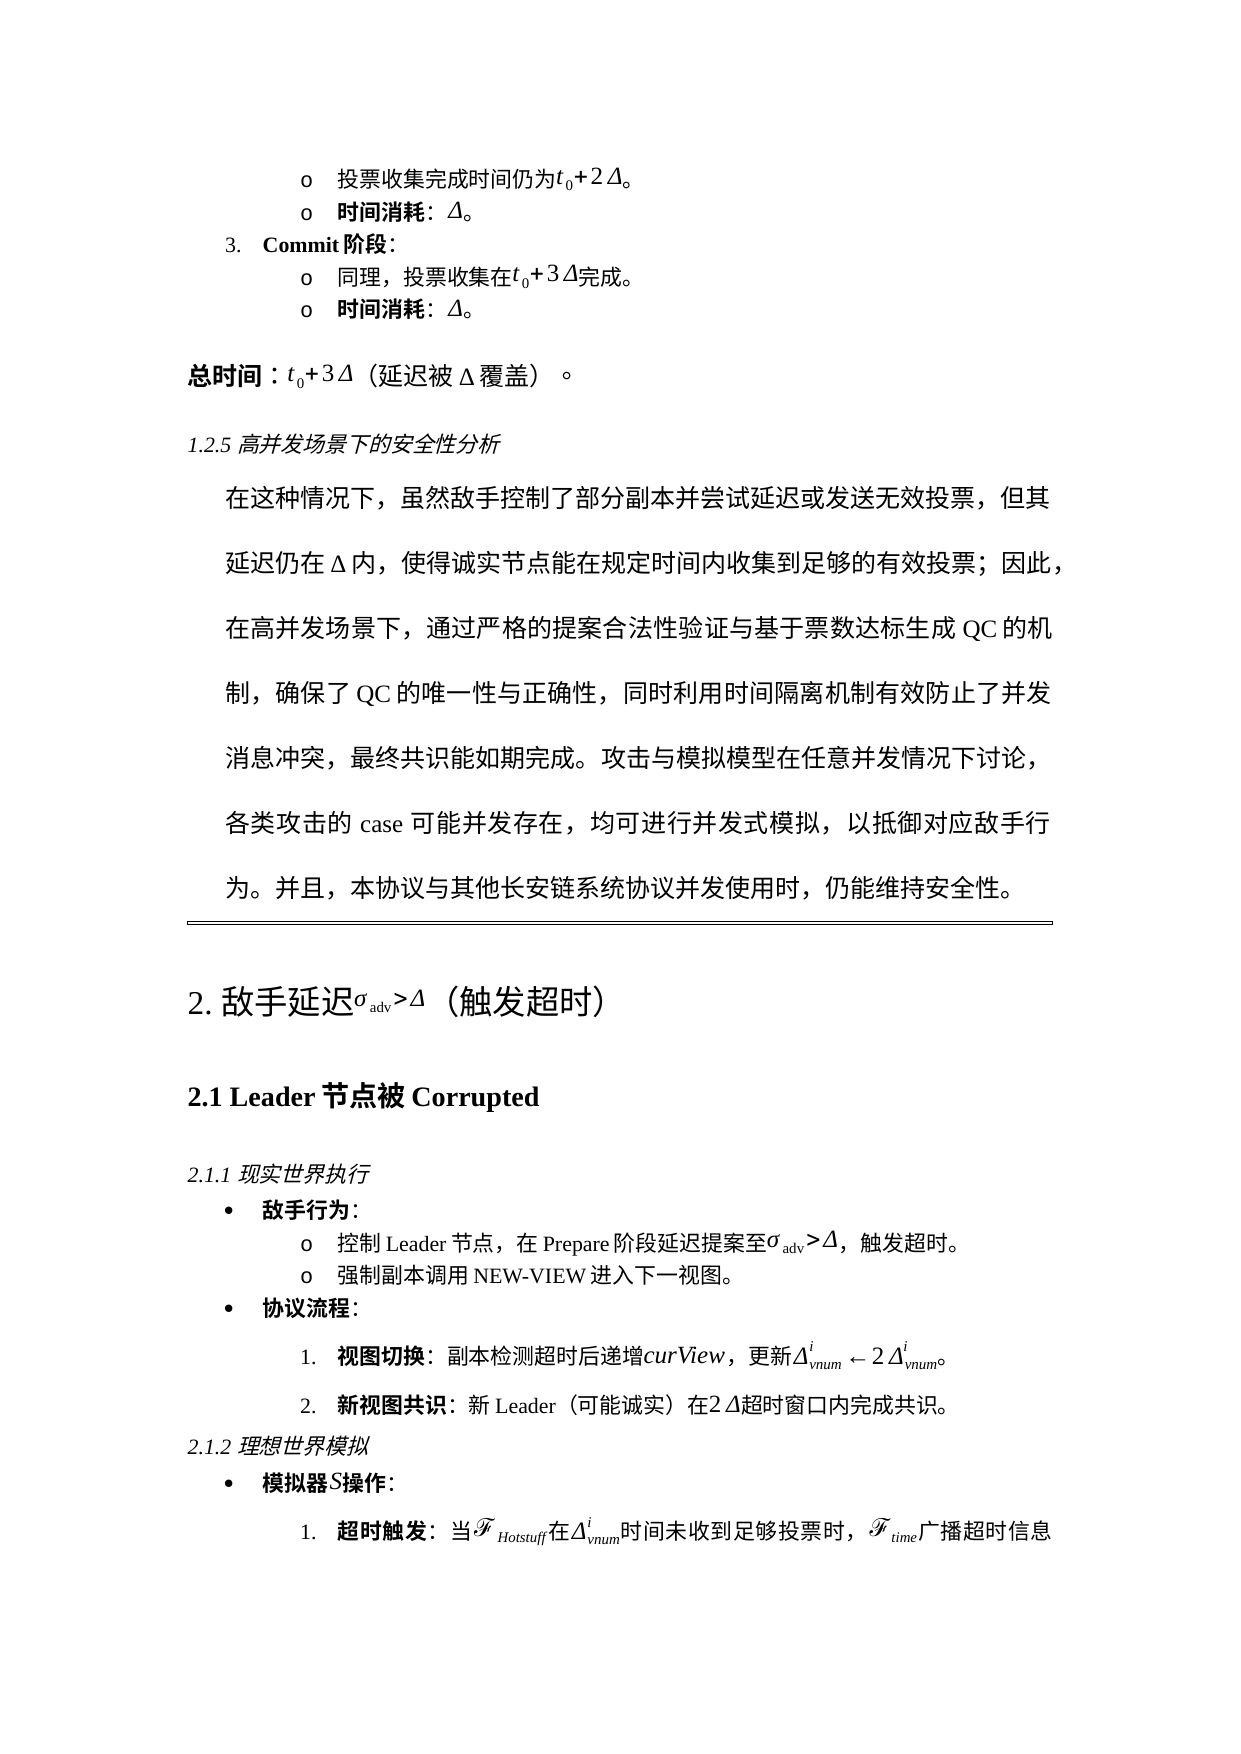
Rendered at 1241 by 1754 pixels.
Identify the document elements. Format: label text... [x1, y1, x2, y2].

subtitle 2.1 Leader节点被Corrupted [187, 1062, 1053, 1127]
list 投票收集完成时间仍为。 [300, 162, 1053, 194]
list 协议流程： [225, 1290, 1053, 1323]
list 控制Leader节点，在Prepare阶段延迟提案至，触发超时。 [300, 1225, 1053, 1258]
subtitle 2.1.2 理想世界模拟 [187, 1429, 1053, 1461]
list 视图切换：副本检测超时后递增，更新。 [300, 1323, 1053, 1388]
list Commit阶段： [225, 227, 1053, 259]
list 敌手行为： [225, 1193, 1053, 1225]
list 强制副本调用NEW-VIEW进入下一视图。 [300, 1258, 1053, 1290]
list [300, 1498, 1053, 1563]
list 在这种情况下，虽然敌手控制了部分副本并尝试延迟或发送无效投票，但其延迟仍在Δ内，使得诚实节点能在规定时间内收集到足够的有效投票；因此，在高并发场景下，通过严格的提案合法性验证与基于票数达标生成QC的机制，确保了QC的唯一性与正确性，同时利用时间隔离机制有效防止了并发消息冲突，最终共识能如期完成。攻击与模拟模型在任意并发情况下讨论，各类攻击的 case 可能并发存在，均可进行并发式模拟，以抵御对应敌手行为。并且，本协议与其他长安链系统协议并发使用时，仍能维持安全性。 [225, 464, 1053, 919]
subtitle 2.1.1 现实世界执行 [187, 1156, 1053, 1189]
list 同理，投票收集在完成。 [300, 259, 1053, 292]
subtitle 1.2.5 高并发场景下的安全性分析 [187, 427, 1053, 459]
list 时间消耗：。 [300, 194, 1053, 227]
list 模拟器操作： [225, 1465, 1053, 1498]
subtitle 2. 敌手延迟（触发超时） [187, 968, 1053, 1033]
list 时间消耗：。 [300, 292, 1053, 324]
text 总时间：（延迟被Δ覆盖）。 [187, 343, 1053, 408]
list 新视图共识：新Leader（可能诚实）在超时窗口内完成共识。 [300, 1388, 1053, 1420]
